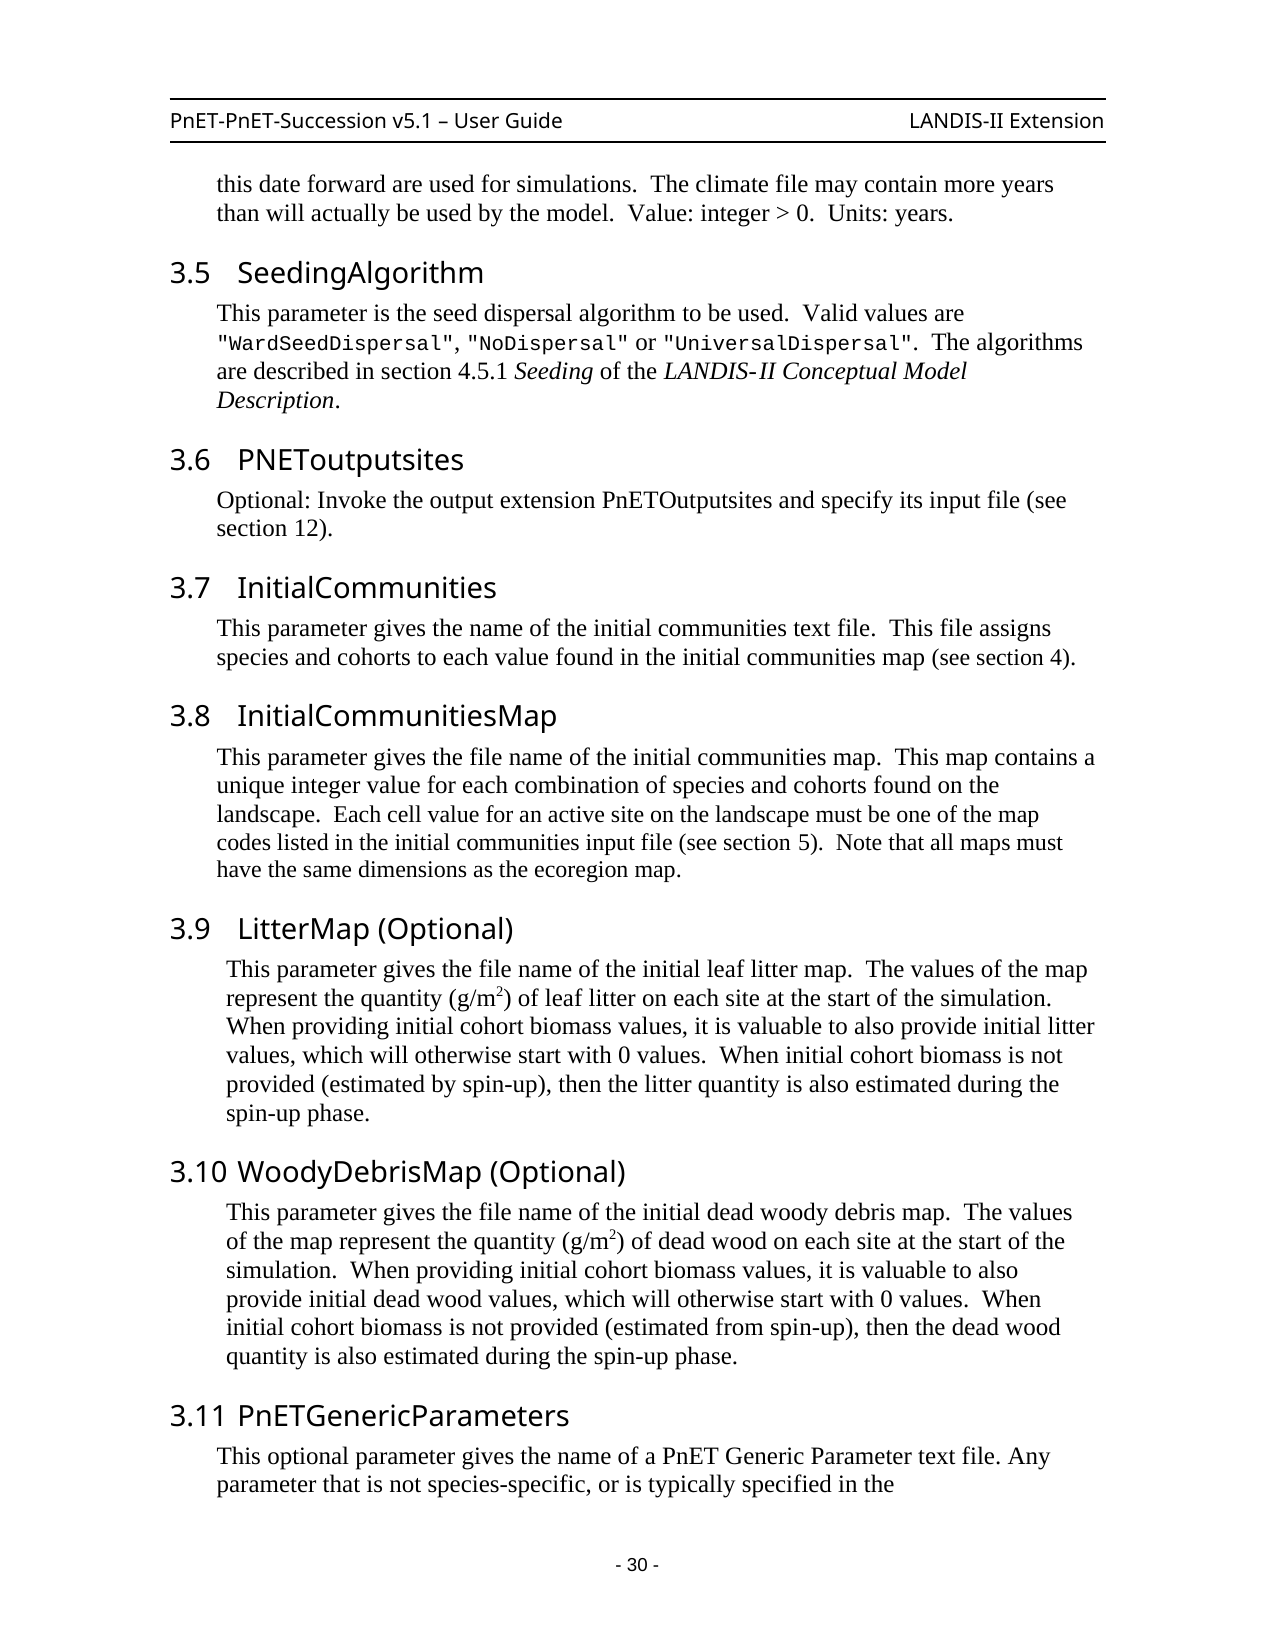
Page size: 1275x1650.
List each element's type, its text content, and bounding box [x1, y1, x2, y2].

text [216, 169, 1098, 227]
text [216, 1441, 1098, 1498]
text This parameter is the seed dispersal algorithm to be used. Valid values are "WardSeedDispersal", "NoDispersal" or "UniversalDispersal". The algorithms are described in section 4.5.1 Seeding of the LANDIS-II Conceptual Model Description. [216, 298, 1098, 414]
text This parameter gives the file name of the initial communities map. This map contains a unique integer value for each combination of species and cohorts found on the landscape. Each cell value for an active site on the landscape must be one of the map codes listed in the initial communities input file (see section 5). Note that all maps must have the same dimensions as the ecoregion map. [216, 742, 1098, 883]
text This parameter gives the file name of the initial dead woody debris map. The values of the map represent the quantity (g/m2) of dead wood on each site at the start of the simulation. When providing initial cohort biomass values, it is valuable to also provide initial dead wood values, which will otherwise start with 0 values. When initial cohort biomass is not provided (estimated from spin-up), then the dead wood quantity is also estimated during the spin-up phase. [226, 1197, 1098, 1370]
subtitle InitialCommunities [169, 567, 1106, 607]
subtitle InitialCommunitiesMap [169, 696, 1106, 735]
text This parameter gives the file name of the initial leaf litter map. The values of the map represent the quantity (g/m2) of leaf litter on each site at the start of the simulation. When providing initial cohort biomass values, it is valuable to also provide initial litter values, which will otherwise start with 0 values. When initial cohort biomass is not provided (estimated by spin-up), then the litter quantity is also estimated during the spin-up phase. [226, 954, 1098, 1126]
subtitle WoodyDebrisMap (Optional) [169, 1151, 1106, 1191]
subtitle SeedingAlgorithm [169, 252, 1106, 292]
subtitle LitterMap (Optional) [169, 908, 1106, 948]
subtitle PNEToutputsites [169, 439, 1106, 478]
text This parameter gives the name of the initial communities text file. This file assigns species and cohorts to each value found in the initial communities map (see section 4). [216, 613, 1098, 671]
subtitle PnETGenericParameters [169, 1395, 1106, 1434]
text Optional: Invoke the output extension PnETOutputsites and specify its input file (see section 12). [216, 485, 1098, 542]
